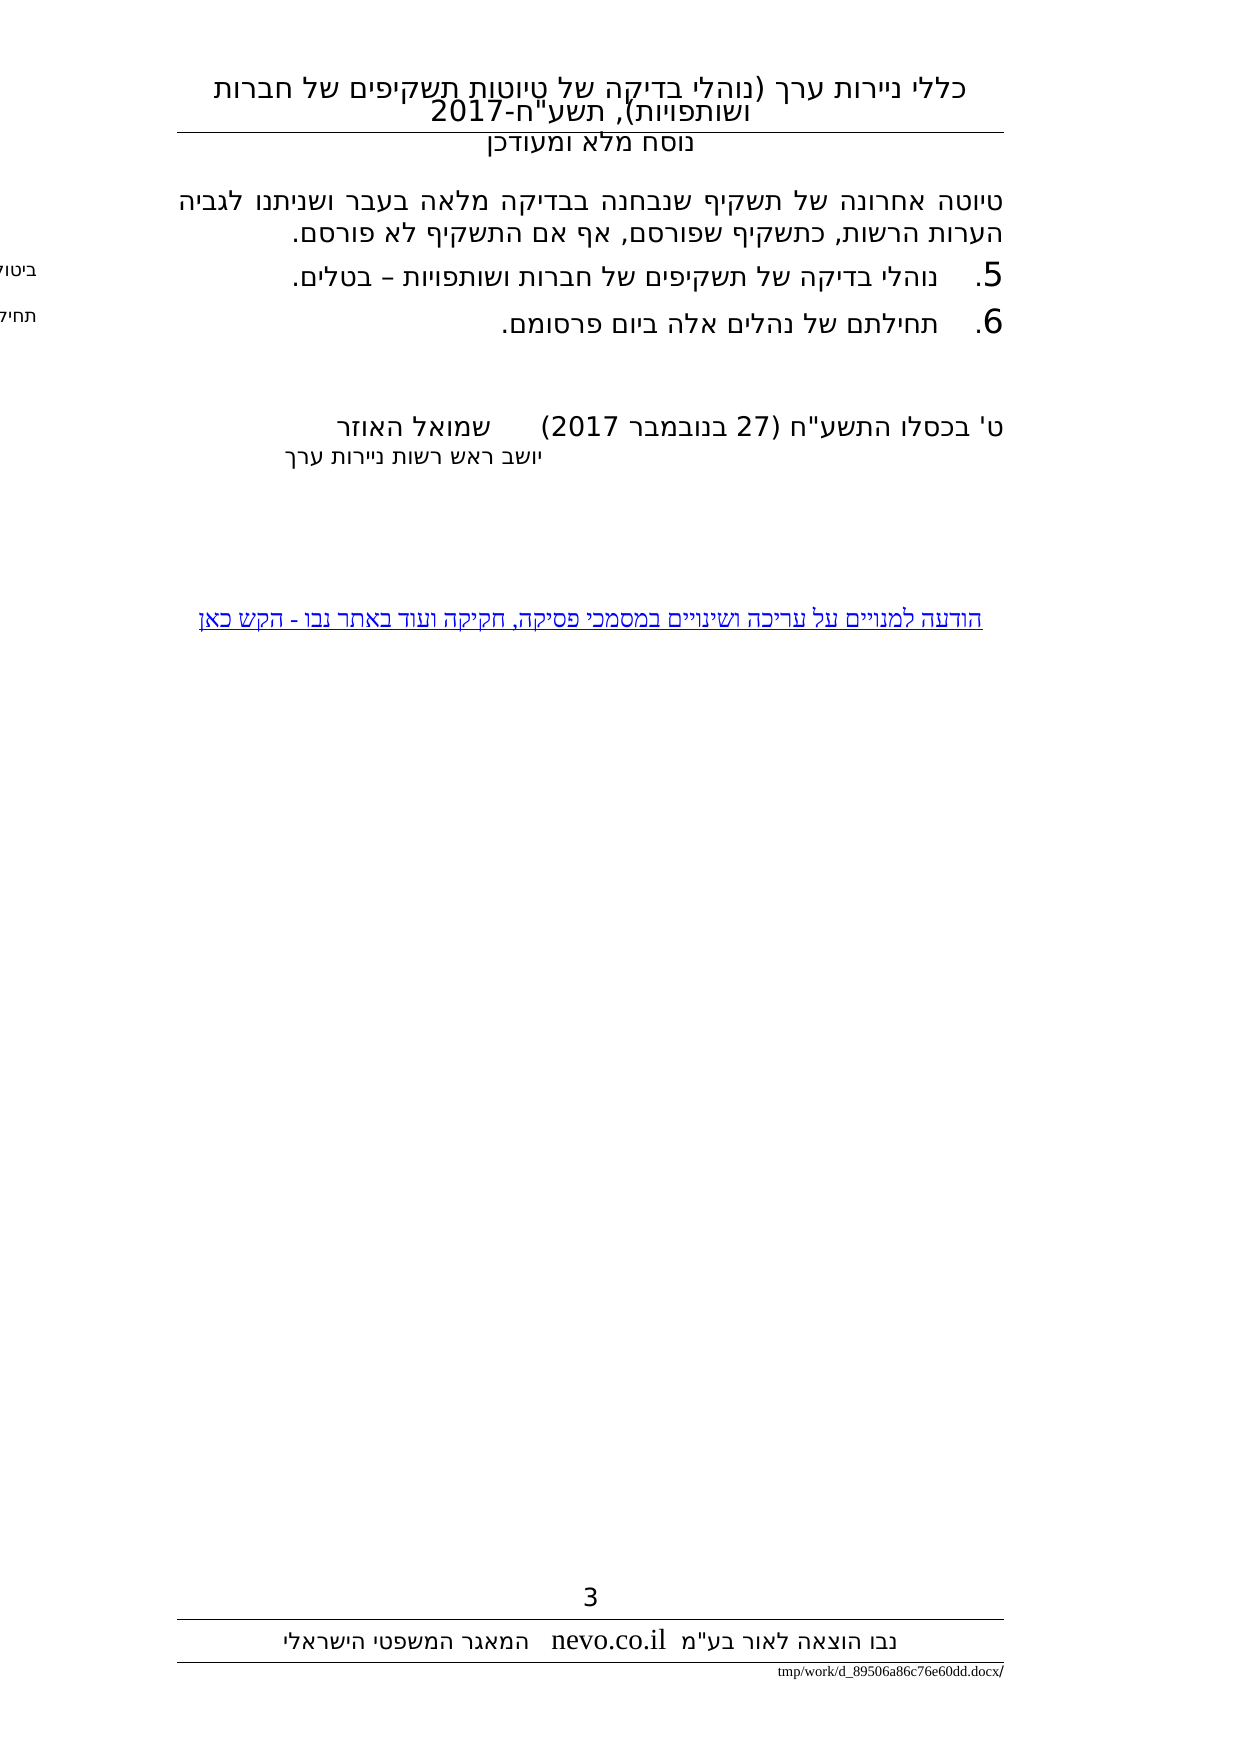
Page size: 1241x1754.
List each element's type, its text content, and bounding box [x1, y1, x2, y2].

text 6. תחילתם של נהלים אלה ביום פרסומם. [177, 302, 1004, 341]
text הודעה למנויים על עריכה ושינויים במסמכי פסיקה, חקיקה ועוד באתר נבו - הקש כאן [177, 604, 1004, 632]
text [177, 185, 1004, 248]
text 5. נוהלי בדיקה של תשקיפים של חברות ושותפויות – בטלים. [177, 256, 1004, 295]
text יושב ראש רשות ניירות ערך [177, 443, 1004, 470]
text ט' בכסלו התשע"ח (27 בנובמבר 2017) שמואל האוזר [177, 412, 1004, 443]
